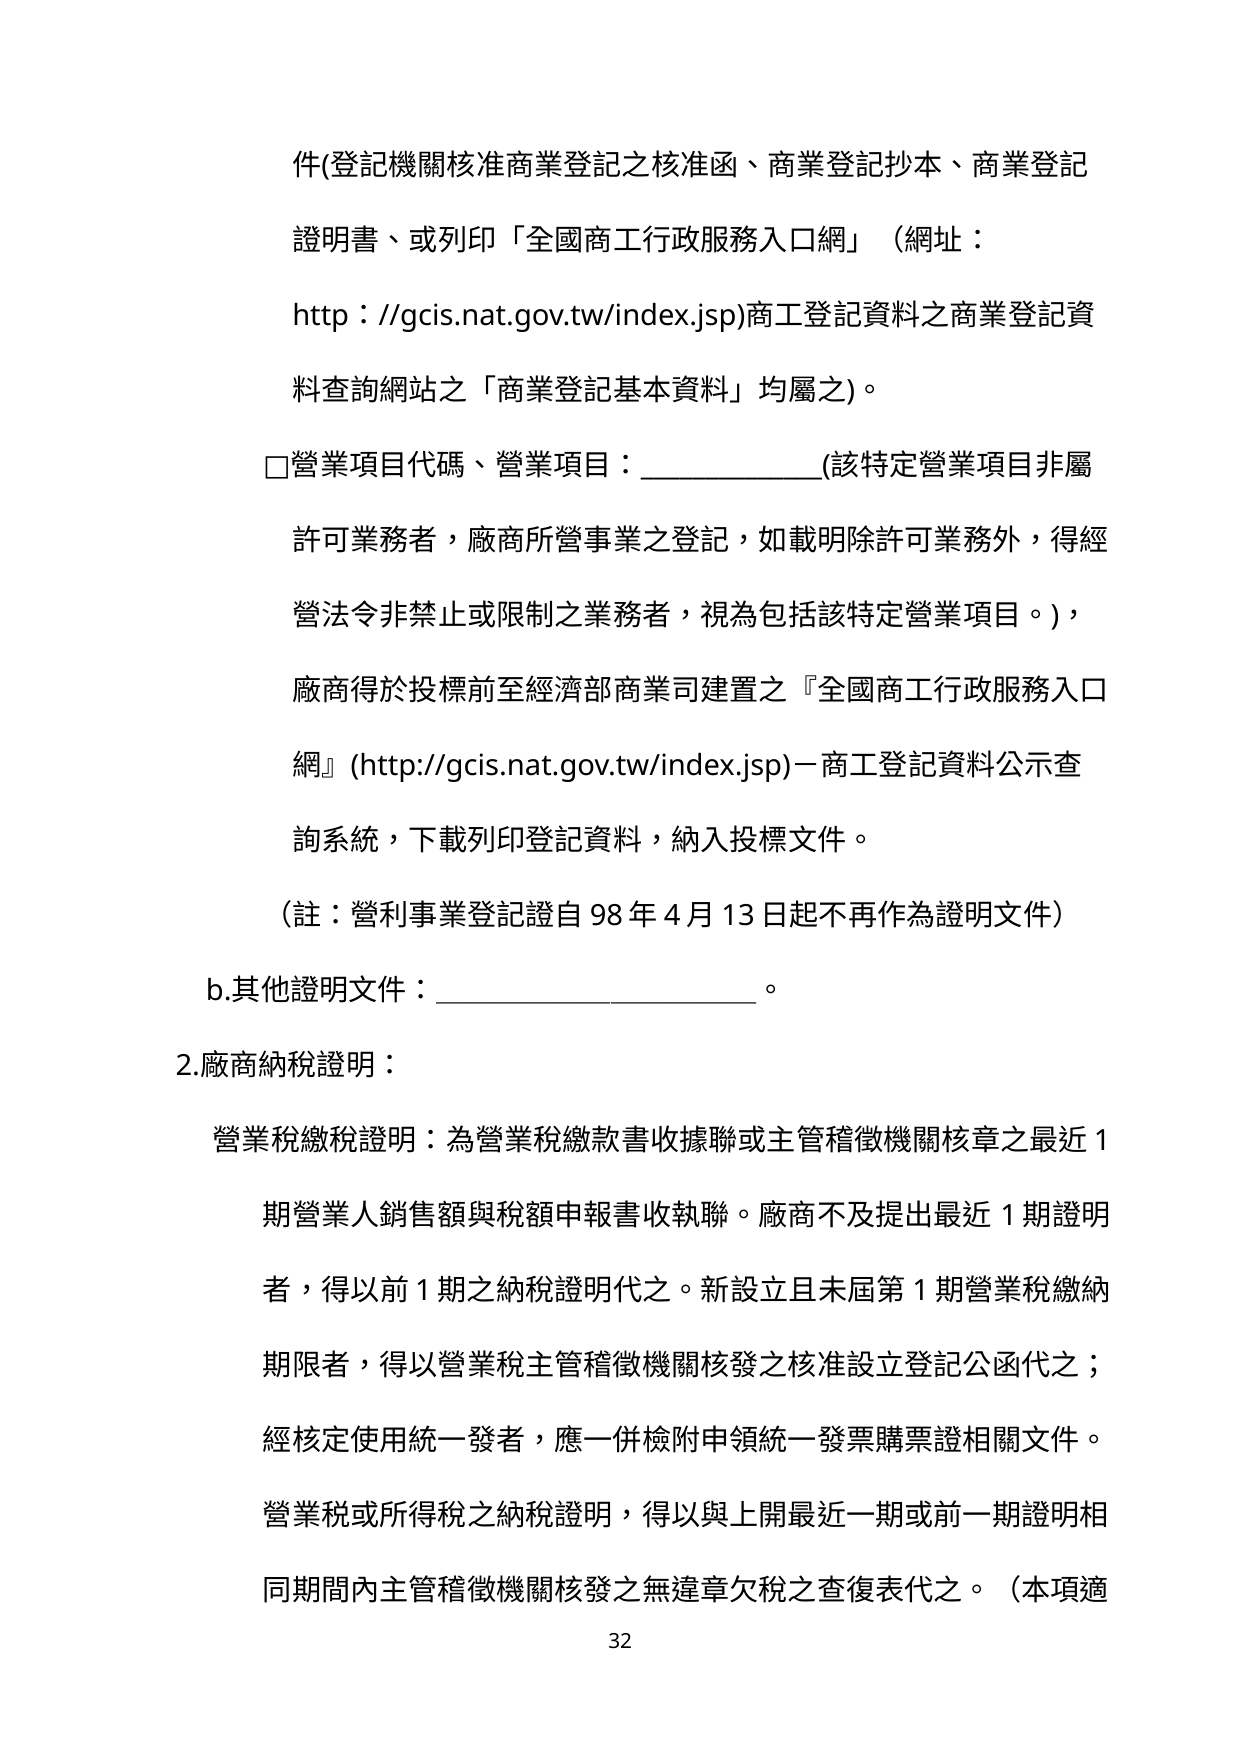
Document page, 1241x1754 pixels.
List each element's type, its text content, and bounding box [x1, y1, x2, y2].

text □營業項目代碼、營業項目：______________(該特定營業項目非屬許可業務者，廠商所營事業之登記，如載明除許可業務外，得經營法令非禁止或限制之業務者，視為包括該特定營業項目。)，廠商得於投標前至經濟部商業司建置之『全國商工行政服務入口網』(http://gcis.nat.gov.tw/index.jsp)－商工登記資料公示查詢系統，下載列印登記資料，納入投標文件。 [263, 425, 1110, 875]
text b.其他證明文件：＿＿＿＿＿＿＿＿＿＿＿。 [130, 950, 1110, 1025]
text （註：營利事業登記證自98年4月13日起不再作為證明文件） [263, 875, 1110, 950]
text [263, 125, 1110, 425]
text 2.廠商納稅證明： [130, 1025, 1110, 1100]
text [159, 1100, 1110, 1625]
